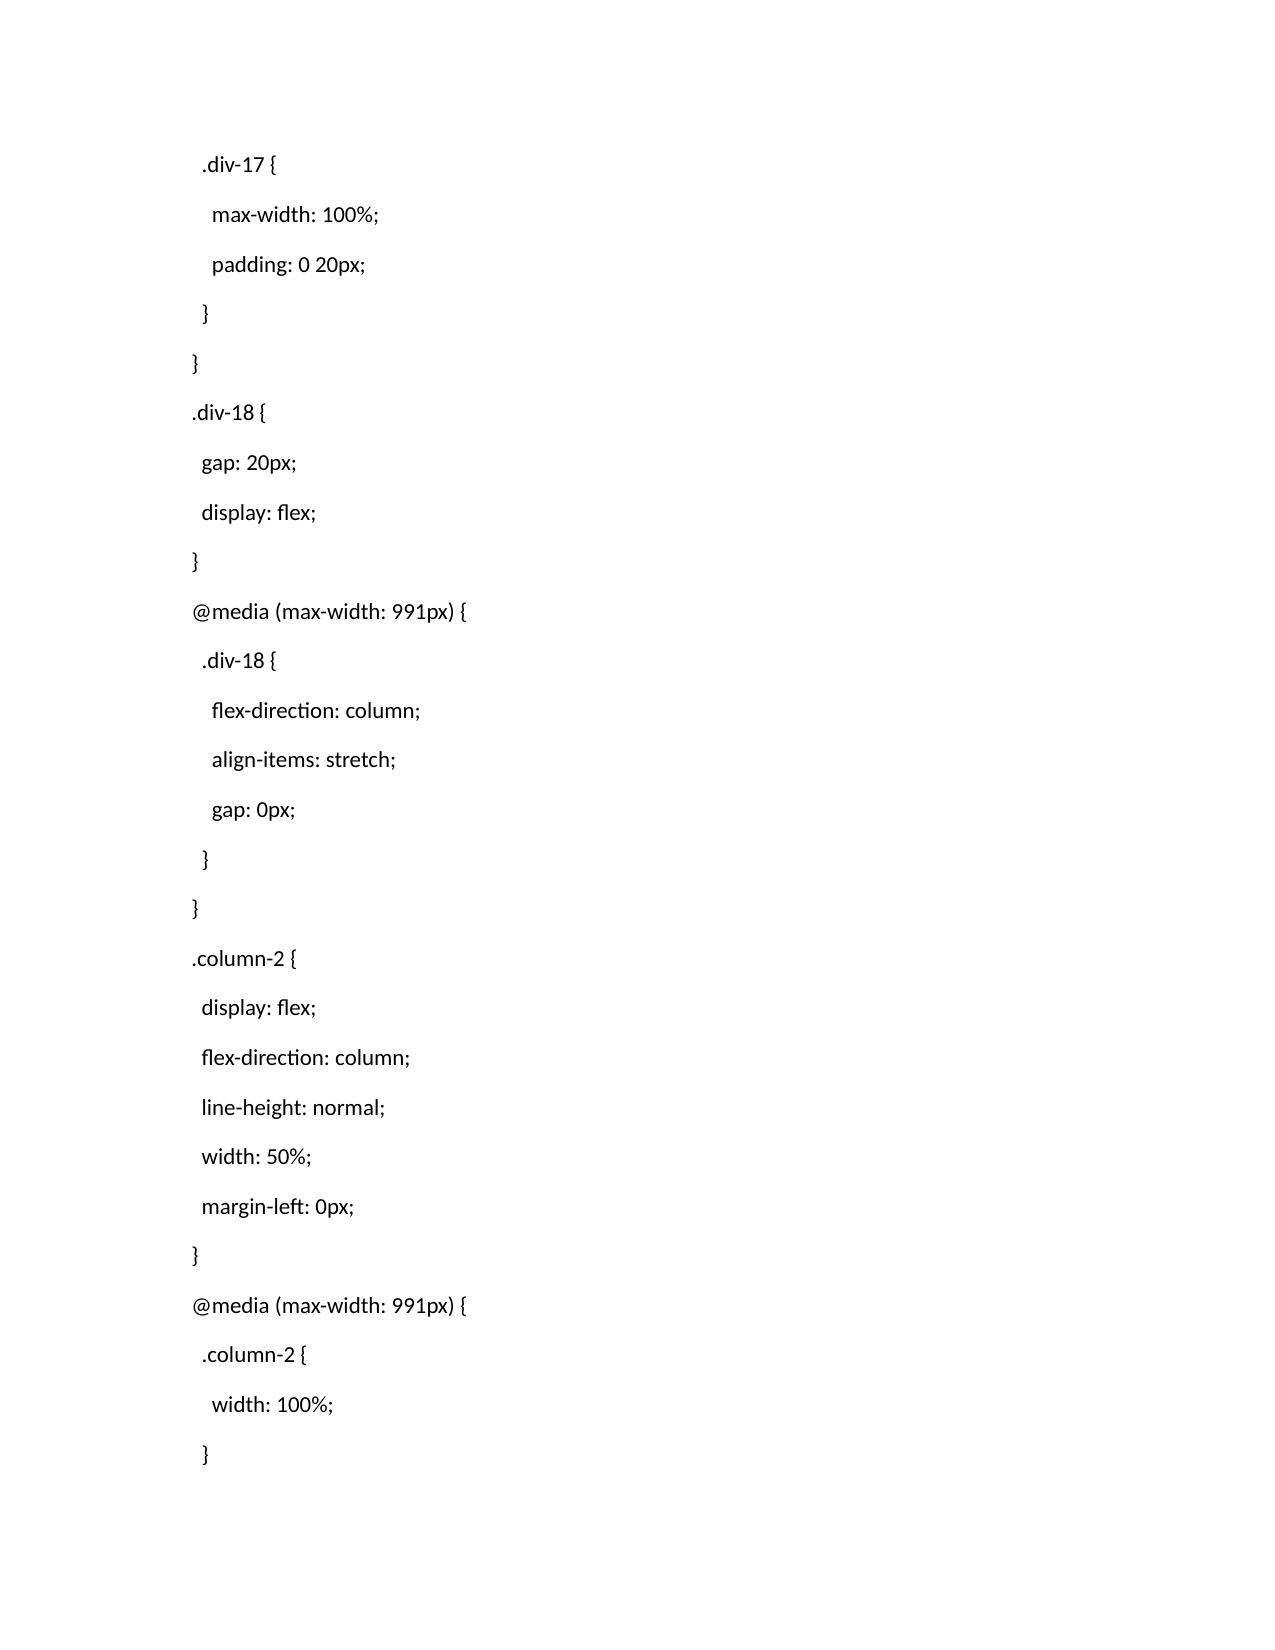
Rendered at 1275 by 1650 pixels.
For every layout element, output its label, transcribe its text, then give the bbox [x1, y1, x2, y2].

text } [150, 299, 1125, 327]
text } [150, 1439, 1125, 1468]
text align-items: stretch; [150, 745, 1125, 774]
text } [150, 894, 1125, 922]
text .div-17 { [150, 150, 1125, 179]
text } [150, 1241, 1125, 1269]
text } [150, 547, 1125, 575]
text padding: 0 20px; [150, 249, 1125, 278]
text .column-2 { [150, 943, 1125, 972]
text .div-18 { [150, 398, 1125, 427]
text .div-18 { [150, 646, 1125, 674]
text .column-2 { [150, 1340, 1125, 1369]
text gap: 0px; [150, 794, 1125, 823]
text max-width: 100%; [150, 199, 1125, 228]
text @media (max-width: 991px) { [150, 1290, 1125, 1319]
text gap: 20px; [150, 447, 1125, 476]
text display: flex; [150, 497, 1125, 526]
text width: 50%; [150, 1142, 1125, 1170]
text width: 100%; [150, 1389, 1125, 1418]
text @media (max-width: 991px) { [150, 596, 1125, 625]
text margin-left: 0px; [150, 1191, 1125, 1220]
text line-height: normal; [150, 1092, 1125, 1121]
text display: flex; [150, 993, 1125, 1022]
text flex-direction: column; [150, 1042, 1125, 1071]
text } [150, 348, 1125, 377]
text } [150, 844, 1125, 873]
text flex-direction: column; [150, 695, 1125, 724]
